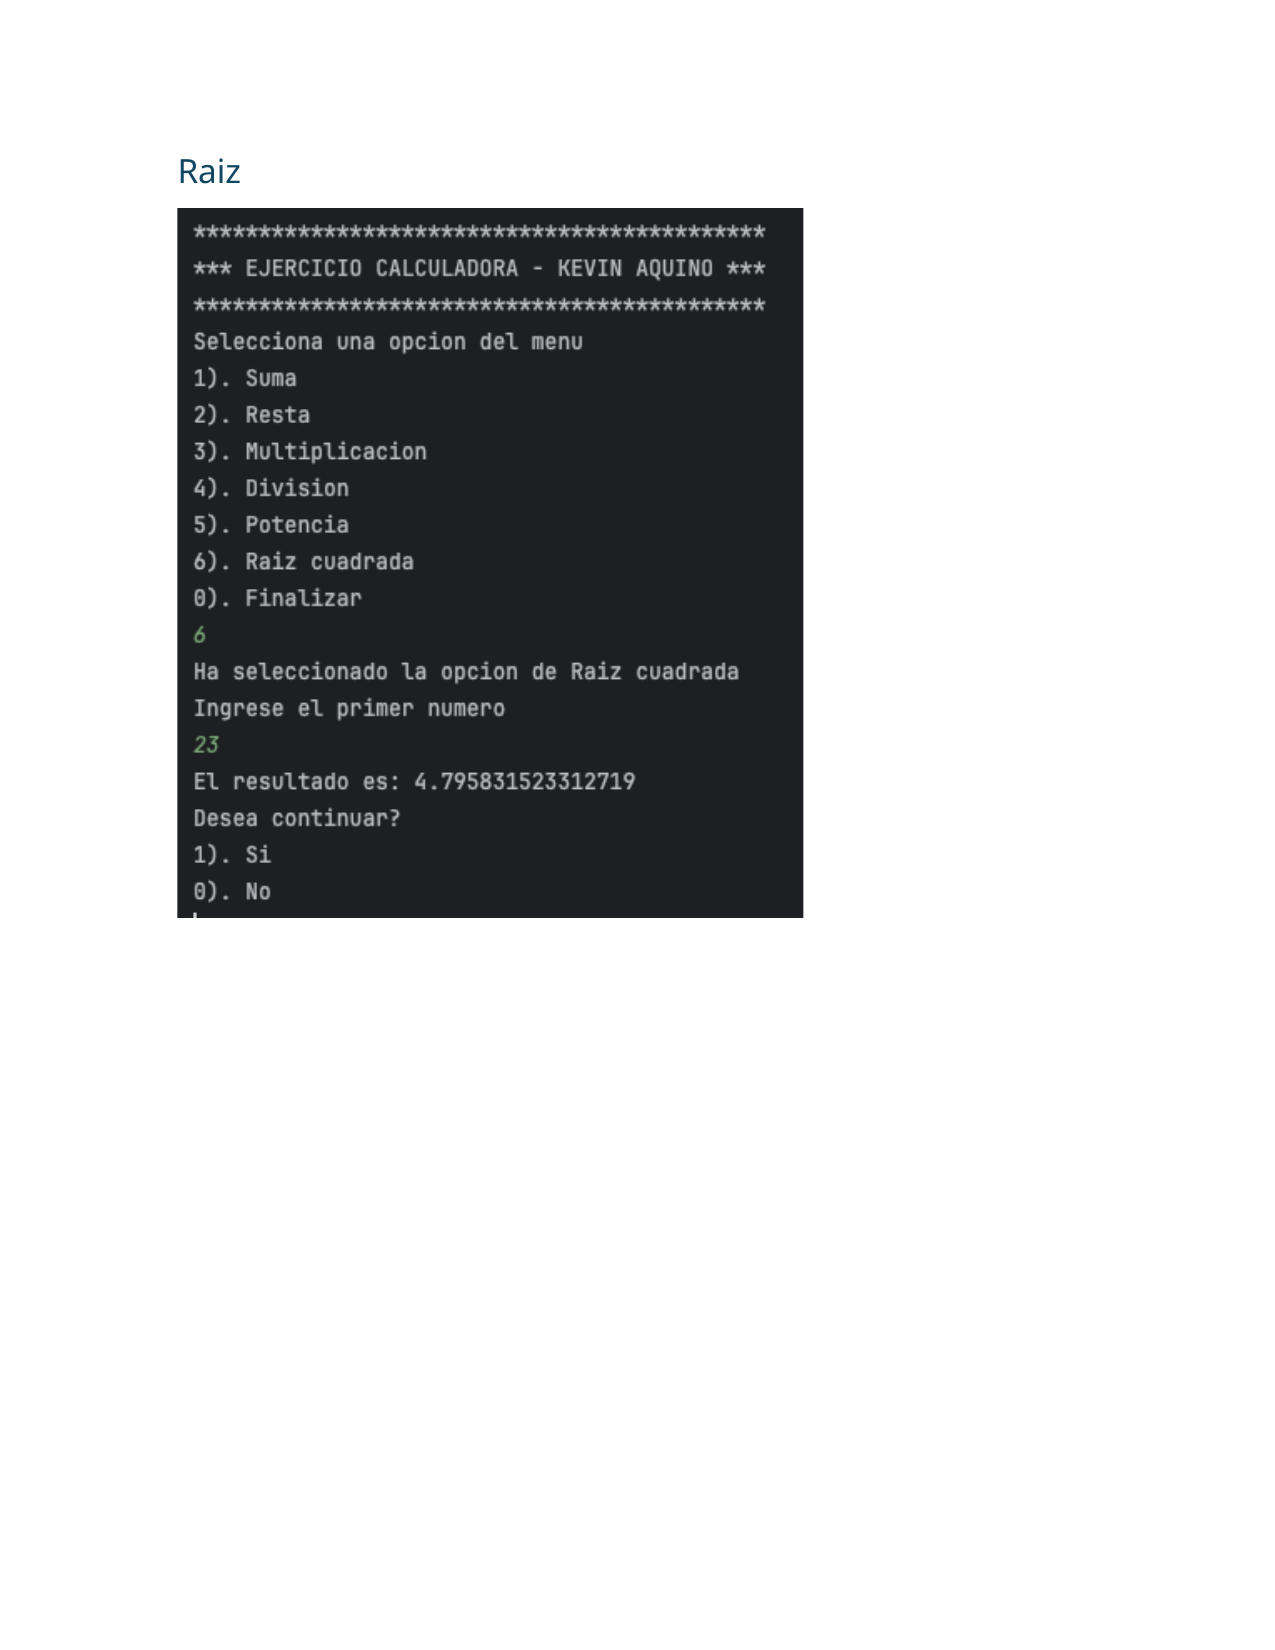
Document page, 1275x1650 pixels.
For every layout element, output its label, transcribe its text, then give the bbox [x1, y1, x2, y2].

subtitle Raiz [177, 148, 1098, 193]
picture [177, 208, 804, 918]
